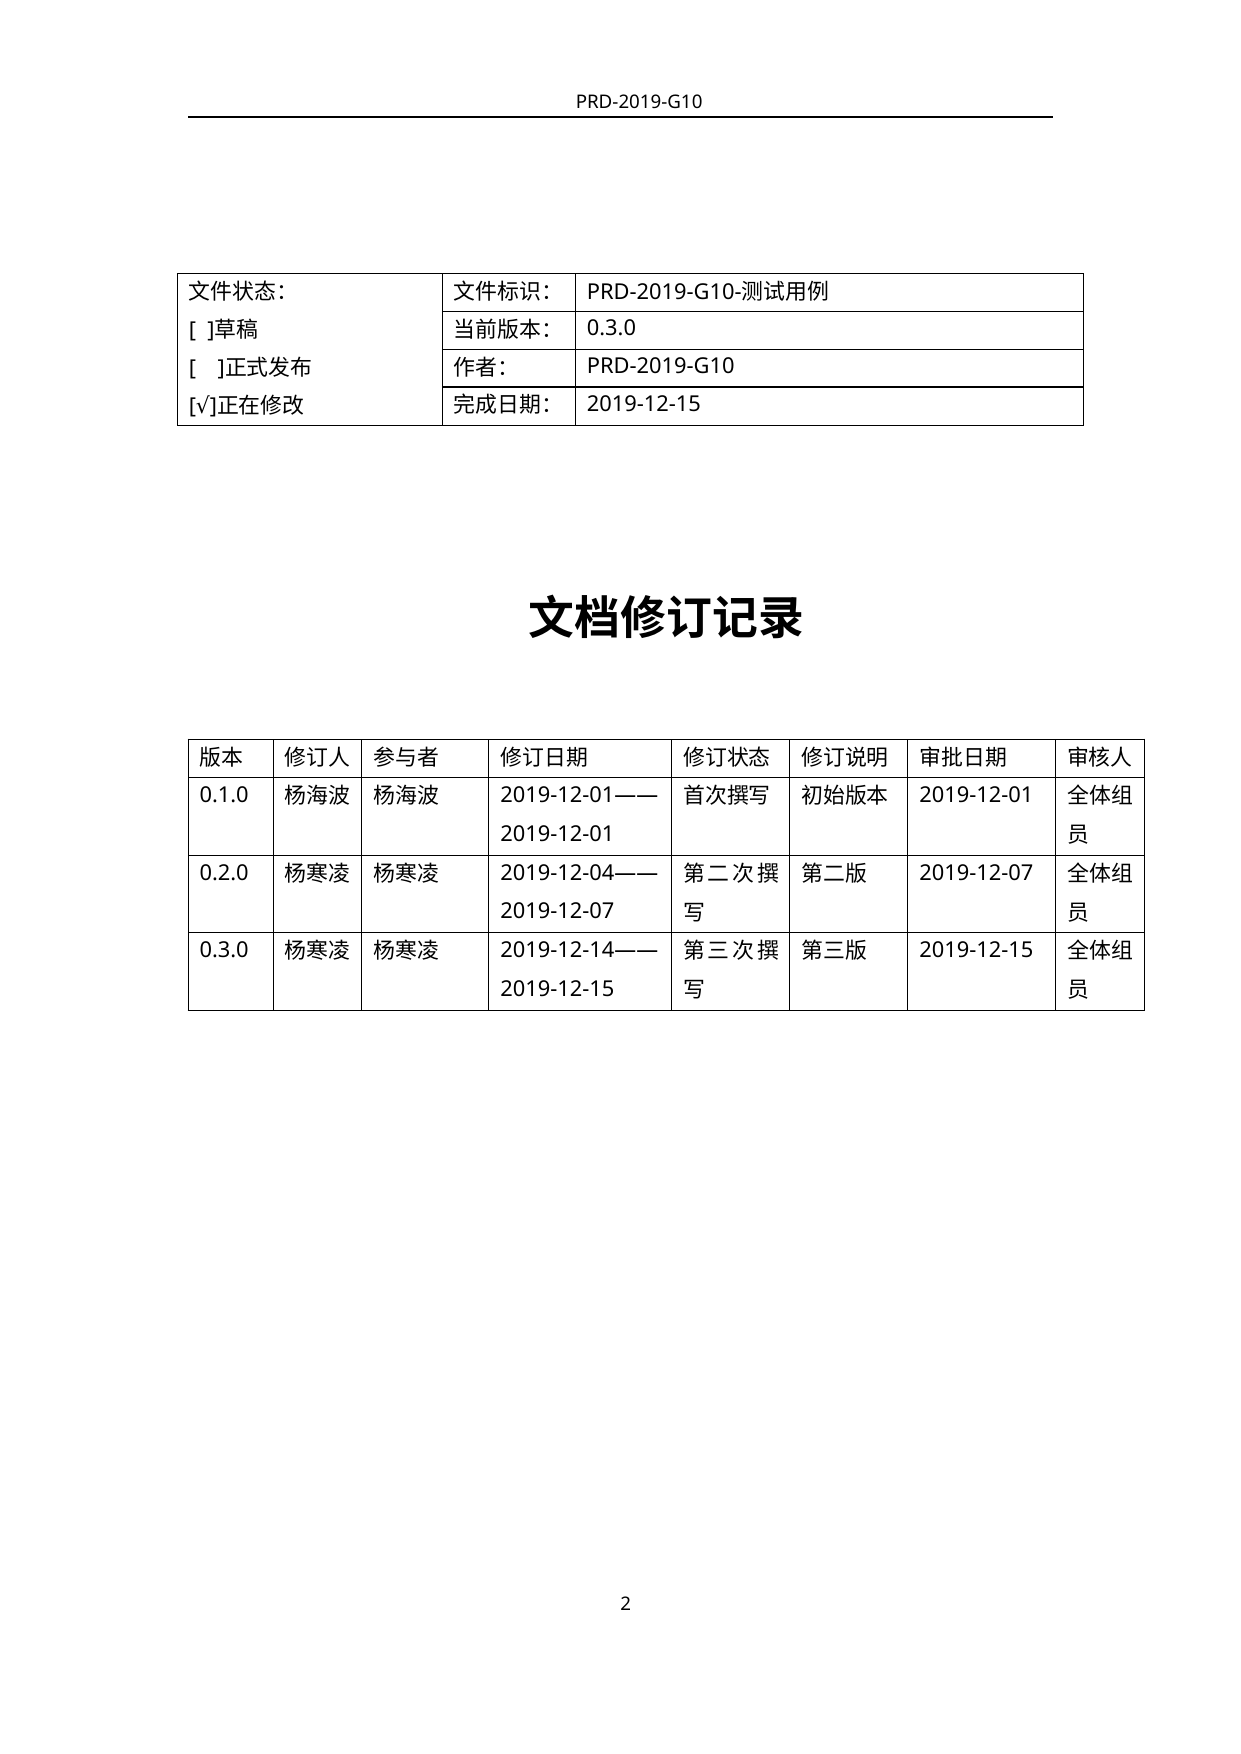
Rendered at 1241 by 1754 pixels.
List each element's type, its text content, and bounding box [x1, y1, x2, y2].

table_cell 2019-12-01—— 2019-12-01 [489, 778, 671, 854]
table_cell 2019-12-15 [908, 933, 1055, 1009]
table_cell 杨海波 [362, 778, 488, 854]
table_header 修订状态 [672, 740, 789, 777]
table_cell 全体组员 [1056, 933, 1144, 1009]
table_cell 全体组员 [1056, 856, 1144, 932]
table_header 文件标识： [443, 274, 575, 311]
table_header 修订日期 [489, 740, 671, 777]
table_cell 杨寒凌 [274, 856, 361, 932]
table_header 参与者 [362, 740, 488, 777]
table_cell 第三版 [790, 933, 907, 1009]
table_cell 全体组员 [1056, 778, 1144, 854]
table_cell 作者： [443, 350, 575, 386]
table_cell 2019-12-15 [576, 388, 1083, 425]
table_cell 0.3.0 [576, 312, 1083, 349]
table_cell 杨海波 [274, 778, 361, 854]
table_cell 第二版 [790, 856, 907, 932]
table_header 审核人 [1056, 740, 1144, 777]
table_cell 2019-12-01 [908, 778, 1055, 854]
table_cell 第三次撰写 [672, 933, 789, 1009]
table_cell 第二次撰写 [672, 856, 789, 932]
table_header 审批日期 [908, 740, 1055, 777]
table_cell 杨寒凌 [274, 933, 361, 1009]
table_cell 杨寒凌 [362, 933, 488, 1009]
table_cell 2019-12-14—— 2019-12-15 [489, 933, 671, 1009]
table_cell 2019-12-07 [908, 856, 1055, 932]
table_cell 完成日期： [443, 388, 575, 425]
table_cell 杨寒凌 [362, 856, 488, 932]
table_cell PRD-2019-G10 [576, 350, 1083, 386]
table_cell 0.2.0 [189, 856, 273, 932]
table_cell 2019-12-04—— 2019-12-07 [489, 856, 671, 932]
table_header 版本 [189, 740, 273, 777]
table_cell 0.3.0 [189, 933, 273, 1009]
subtitle 文档修订记录 [187, 566, 1053, 664]
table_cell 首次撰写 [672, 778, 789, 854]
table_header 修订说明 [790, 740, 907, 777]
table_header 修订人 [274, 740, 361, 777]
table_cell 当前版本： [443, 312, 575, 349]
table_header 文件状态： [ ]草稿 [ ]正式发布 [√]正在修改 [178, 274, 442, 425]
table_cell 0.1.0 [189, 778, 273, 854]
table_header PRD-2019-G10-测试用例 [576, 274, 1083, 311]
table_cell 初始版本 [790, 778, 907, 854]
